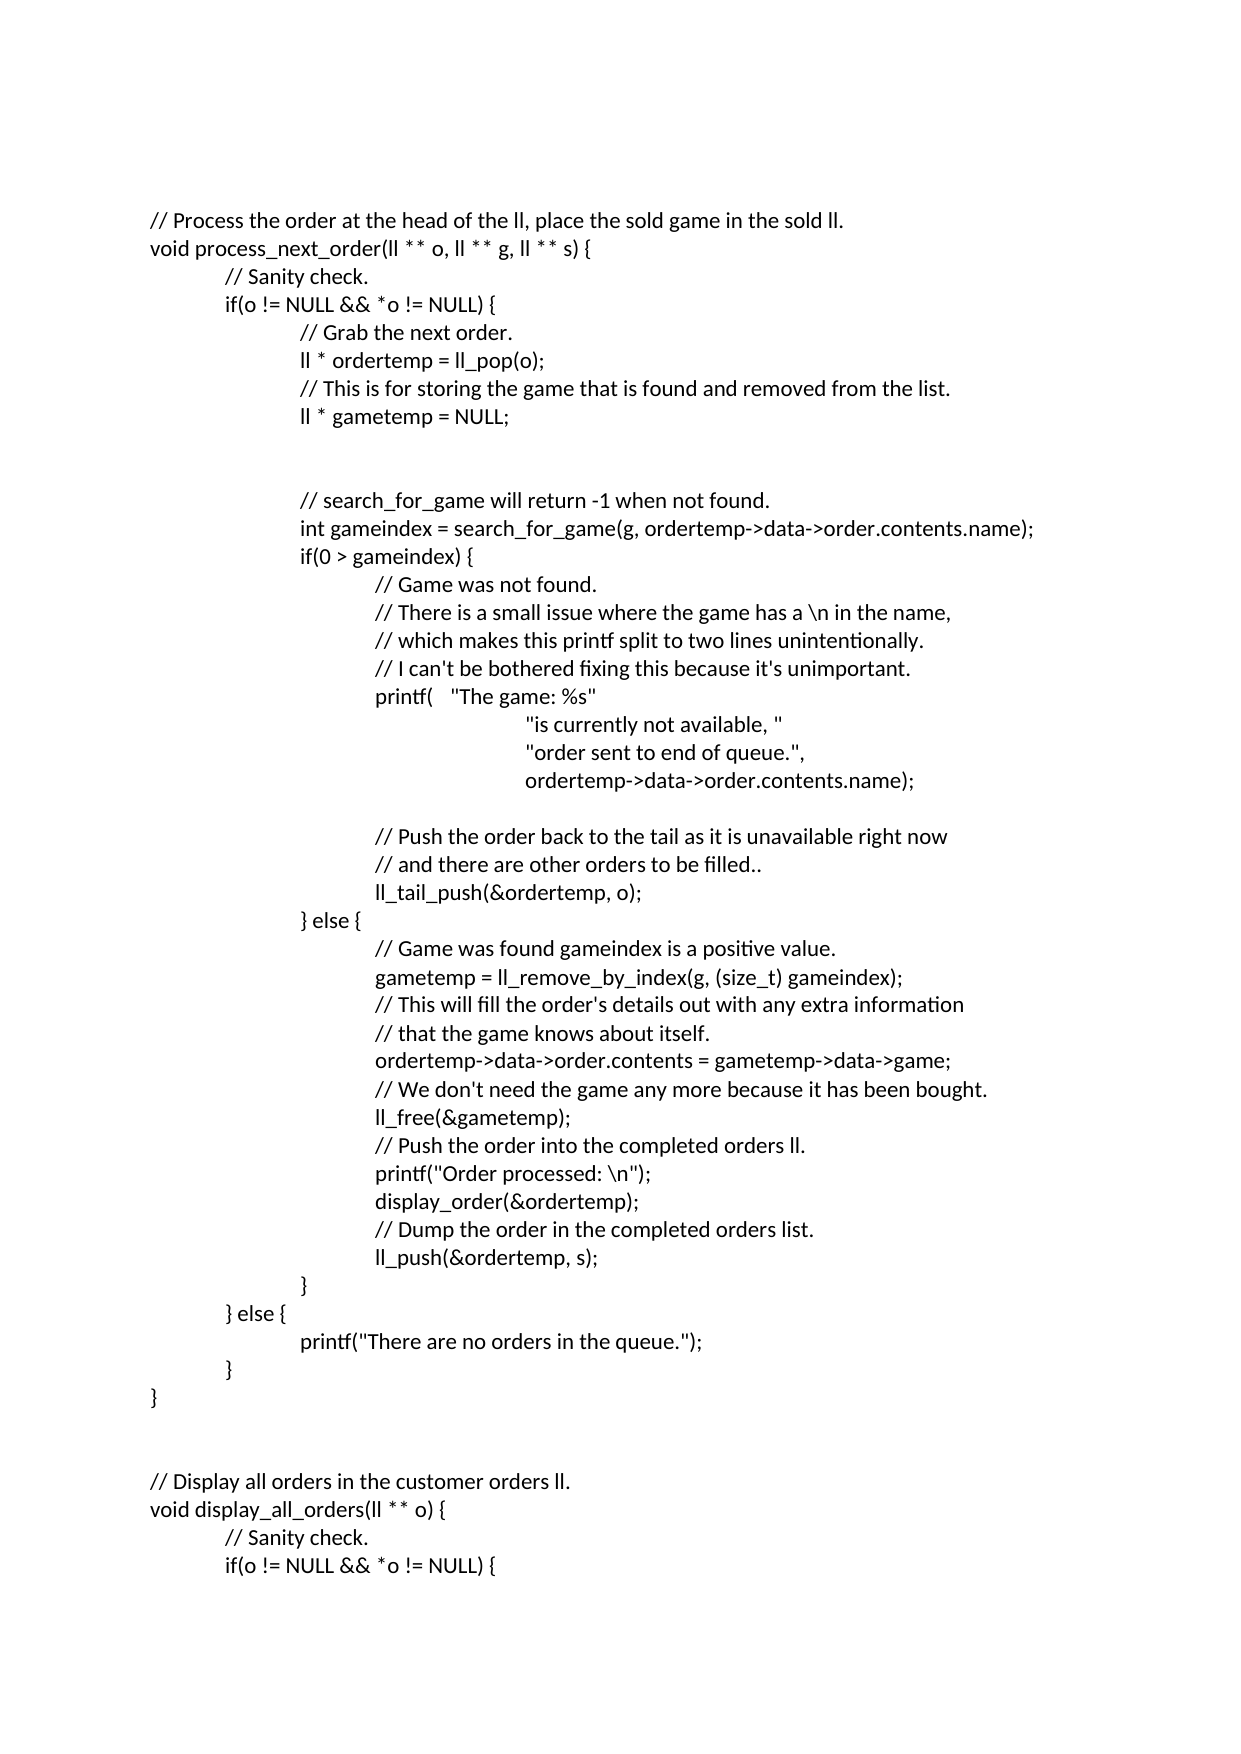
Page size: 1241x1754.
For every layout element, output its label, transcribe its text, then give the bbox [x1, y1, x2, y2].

text ll_free(&gametemp); [150, 1103, 1090, 1131]
text // This will fill the order's details out with any extra information [150, 991, 1090, 1019]
text // Push the order back to the tail as it is unavailable right now [150, 822, 1090, 851]
text printf( "The game: %s" [150, 682, 1090, 710]
text } else { [150, 1299, 1090, 1327]
text printf("There are no orders in the queue."); [150, 1327, 1090, 1355]
text // search_for_game will return -1 when not found. [150, 486, 1090, 514]
text } else { [150, 907, 1090, 934]
text // Display all orders in the customer orders ll. [150, 1467, 1090, 1495]
text "is currently not available, " [150, 710, 1090, 738]
text if(0 > gameindex) { [150, 542, 1090, 570]
text // There is a small issue where the game has a \n in the name, [150, 598, 1090, 626]
text // This is for storing the game that is found and removed from the list. [150, 374, 1090, 402]
text // Dump the order in the completed orders list. [150, 1215, 1090, 1243]
text // that the game knows about itself. [150, 1019, 1090, 1047]
text // Game was not found. [150, 570, 1090, 598]
text // We don't need the game any more because it has been bought. [150, 1075, 1090, 1103]
text ll * ordertemp = ll_pop(o); [150, 346, 1090, 374]
text ll * gametemp = NULL; [150, 402, 1090, 430]
text ll_tail_push(&ordertemp, o); [150, 878, 1090, 907]
text void display_all_orders(ll ** o) { [150, 1495, 1090, 1523]
text display_order(&ordertemp); [150, 1187, 1090, 1215]
text // which makes this printf split to two lines unintentionally. [150, 626, 1090, 654]
text ordertemp->data->order.contents = gametemp->data->game; [150, 1047, 1090, 1075]
text int gameindex = search_for_game(g, ordertemp->data->order.contents.name); [150, 514, 1090, 542]
text // Game was found gameindex is a positive value. [150, 934, 1090, 963]
text // Process the order at the head of the ll, place the sold game in the sold ll. [150, 206, 1090, 234]
text ll_push(&ordertemp, s); [150, 1243, 1090, 1271]
text void process_next_order(ll ** o, ll ** g, ll ** s) { [150, 234, 1090, 262]
text // I can't be bothered fixing this because it's unimportant. [150, 654, 1090, 682]
text // and there are other orders to be filled.. [150, 851, 1090, 878]
text // Push the order into the completed orders ll. [150, 1131, 1090, 1159]
text if(o != NULL && *o != NULL) { [150, 290, 1090, 318]
text // Sanity check. [150, 262, 1090, 290]
text // Grab the next order. [150, 318, 1090, 346]
text gametemp = ll_remove_by_index(g, (size_t) gameindex); [150, 963, 1090, 991]
text // Sanity check. [150, 1523, 1090, 1551]
text printf("Order processed: \n"); [150, 1159, 1090, 1187]
text if(o != NULL && *o != NULL) { [150, 1551, 1090, 1579]
text "order sent to end of queue.", [150, 738, 1090, 766]
text } [150, 1355, 1090, 1383]
text } [150, 1271, 1090, 1299]
text ordertemp->data->order.contents.name); [150, 766, 1090, 794]
text } [150, 1383, 1090, 1411]
